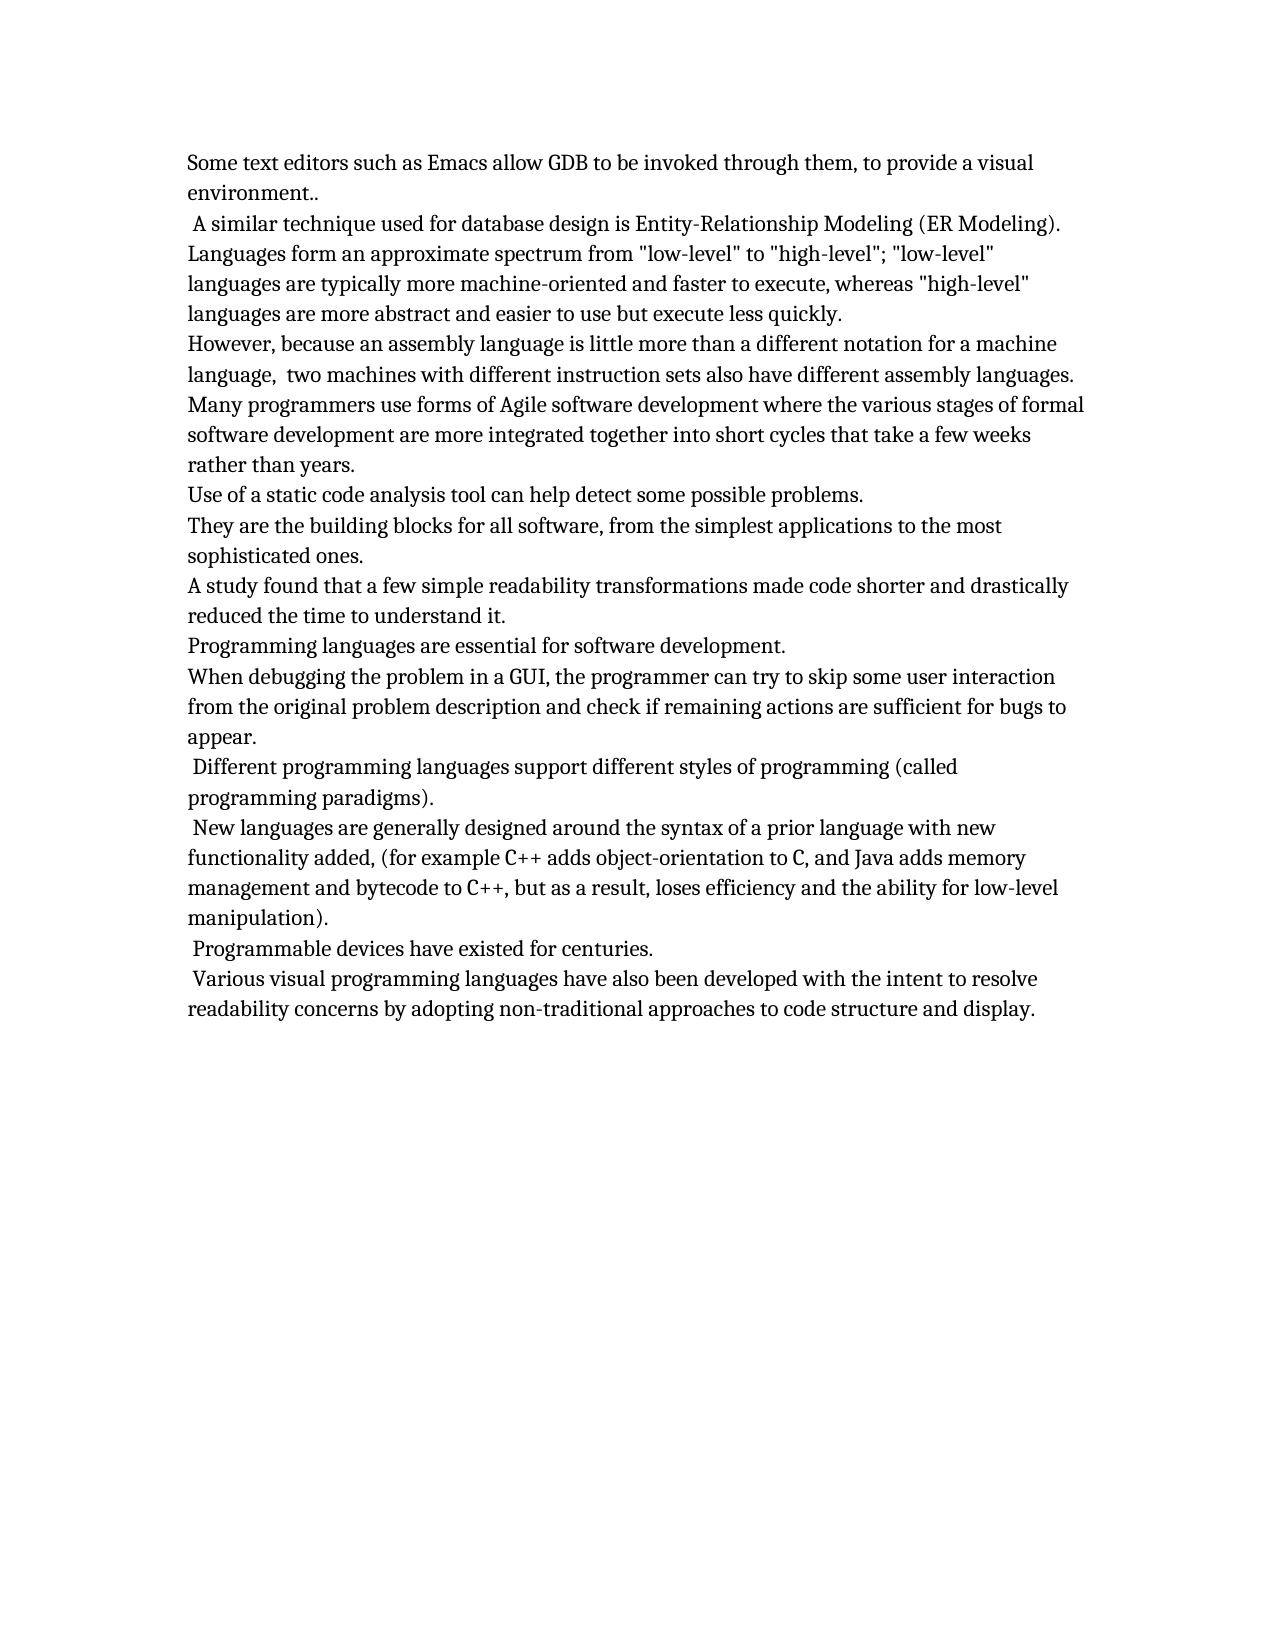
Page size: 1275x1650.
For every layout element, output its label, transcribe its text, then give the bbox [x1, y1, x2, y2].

text Some text editors such as Emacs allow GDB to be invoked through them, to provide a visual environment.. A similar technique used for database design is Entity-Relationship Modeling (ER Modeling). Languages form an approximate spectrum from "low-level" to "high-level"; "low-level" languages are typically more machine-oriented and faster to execute, whereas "high-level" languages are more abstract and easier to use but execute less quickly. However, because an assembly language is little more than a different notation for a machine language, two machines with different instruction sets also have different assembly languages. Many programmers use forms of Agile software development where the various stages of formal software development are more integrated together into short cycles that take a few weeks rather than years. Use of a static code analysis tool can help detect some possible problems. They are the building blocks for all software, from the simplest applications to the most sophisticated ones. A study found that a few simple readability transformations made code shorter and drastically reduced the time to understand it. Programming languages are essential for software development. When debugging the problem in a GUI, the programmer can try to skip some user interaction from the original problem description and check if remaining actions are sufficient for bugs to appear. Different programming languages support different styles of programming (called programming paradigms). New languages are generally designed around the syntax of a prior language with new functionality added, (for example C++ adds object-orientation to C, and Java adds memory management and bytecode to C++, but as a result, loses efficiency and the ability for low-level manipulation). Programmable devices have existed for centuries. Various visual programming languages have also been developed with the intent to resolve readability concerns by adopting non-traditional approaches to code structure and display. [187, 150, 1087, 1052]
